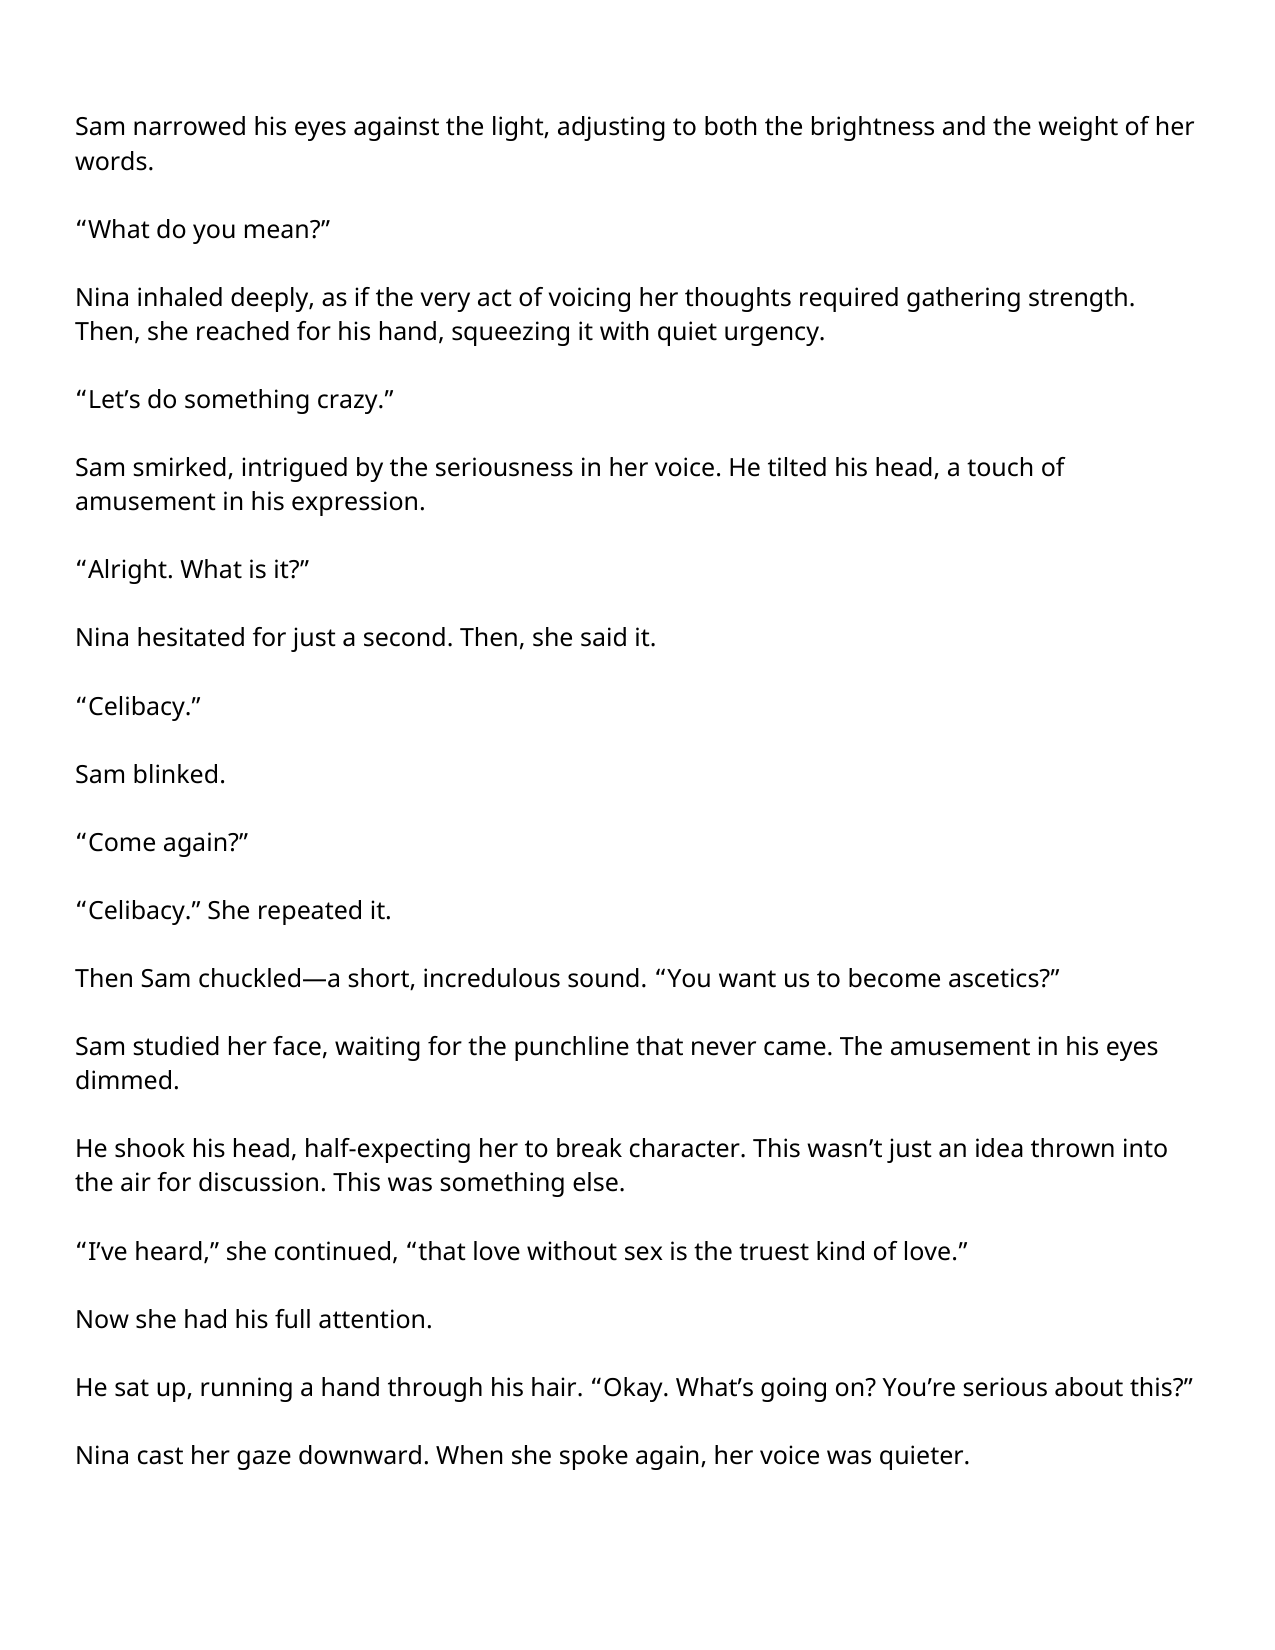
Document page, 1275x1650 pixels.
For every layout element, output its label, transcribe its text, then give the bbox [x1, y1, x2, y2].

text “Celibacy.” [75, 688, 1200, 722]
text Sam studied her face, waiting for the punchline that never came. The amusement in his eyes dimmed. [75, 1029, 1200, 1097]
text “Alright. What is it?” [75, 552, 1200, 586]
text “Let’s do something crazy.” [75, 382, 1200, 416]
text He sat up, running a hand through his hair. “Okay. What’s going on? You’re serious about this?” [75, 1369, 1200, 1403]
text “Celibacy.” She repeated it. [75, 892, 1200, 927]
text He shook his head, half-expecting her to break character. This wasn’t just an idea thrown into the air for discussion. This was something else. [75, 1131, 1200, 1199]
text Sam smirked, intrigued by the seriousness in her voice. He tilted his head, a touch of amusement in his expression. [75, 450, 1200, 518]
text Nina cast her gaze downward. When she spoke again, her voice was quieter. [75, 1437, 1200, 1472]
text Sam blinked. [75, 756, 1200, 790]
text Nina hesitated for just a second. Then, she said it. [75, 620, 1200, 654]
text “What do you mean?” [75, 211, 1200, 245]
text Sam narrowed his eyes against the light, adjusting to both the brightness and the weight of her words. [75, 109, 1200, 177]
text Nina inhaled deeply, as if the very act of voicing her thoughts required gathering strength. Then, she reached for his hand, squeezing it with quiet urgency. [75, 279, 1200, 347]
text Now she had his full attention. [75, 1301, 1200, 1335]
text Then Sam chuckled—a short, incredulous sound. “You want us to become ascetics?” [75, 961, 1200, 995]
text “I’ve heard,” she continued, “that love without sex is the truest kind of love.” [75, 1233, 1200, 1267]
text “Come again?” [75, 824, 1200, 858]
